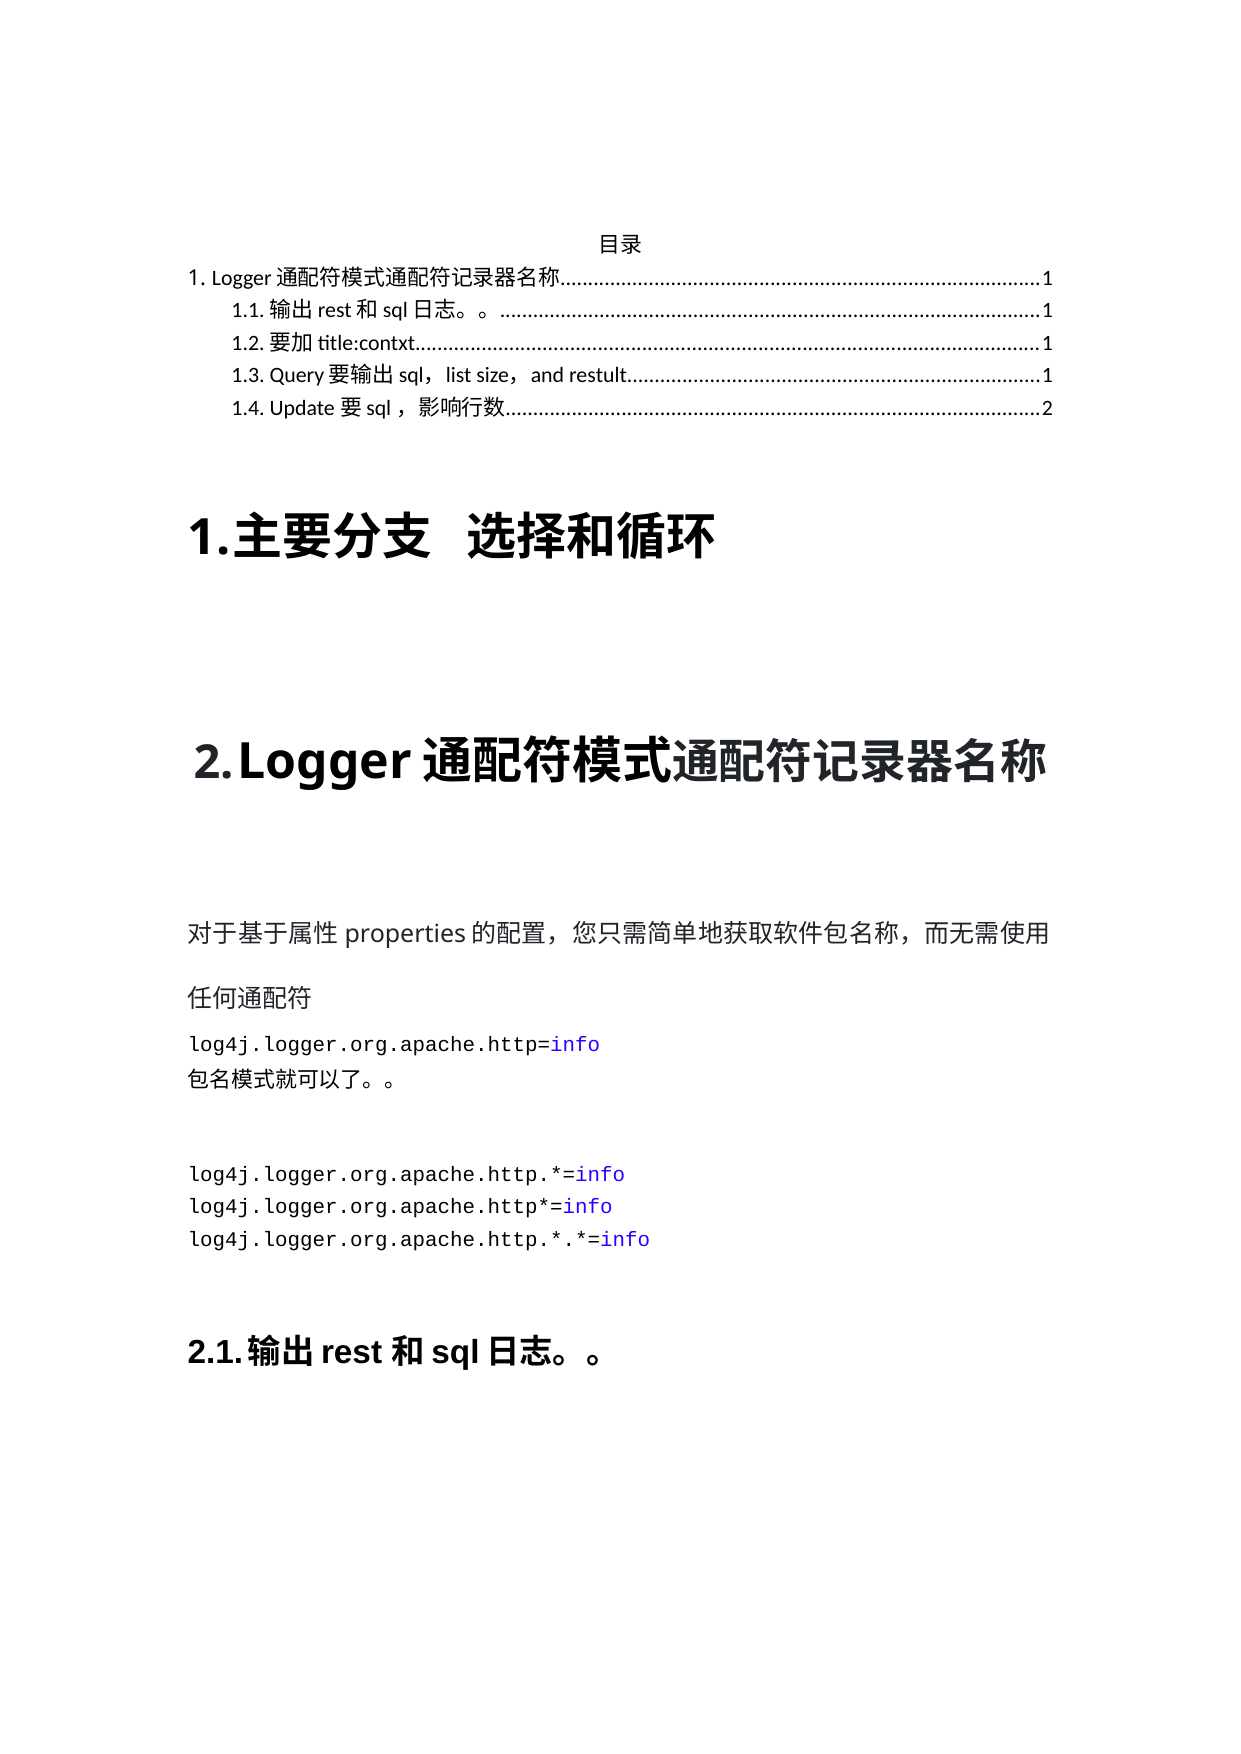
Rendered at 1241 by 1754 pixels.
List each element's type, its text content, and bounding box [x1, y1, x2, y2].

text log4j.logger.org.apache.http*=info [187, 1192, 1053, 1224]
subtitle 输出rest 和sql日志。。 [187, 1317, 1053, 1382]
text 对于基于属性properties的配置，您只需简单地获取软件包名称，而无需使用任何通配符 [187, 899, 1053, 1029]
text 包名模式就可以了。。 [187, 1062, 1053, 1094]
text log4j.logger.org.apache.http=info [187, 1029, 1053, 1062]
subtitle Logger通配符模式通配符记录器名称 [187, 708, 1053, 805]
text log4j.logger.org.apache.http.*.*=info [187, 1224, 1053, 1257]
subtitle 主要分支 选择和循环 [187, 484, 1053, 581]
text log4j.logger.org.apache.http.*=info [187, 1159, 1053, 1192]
